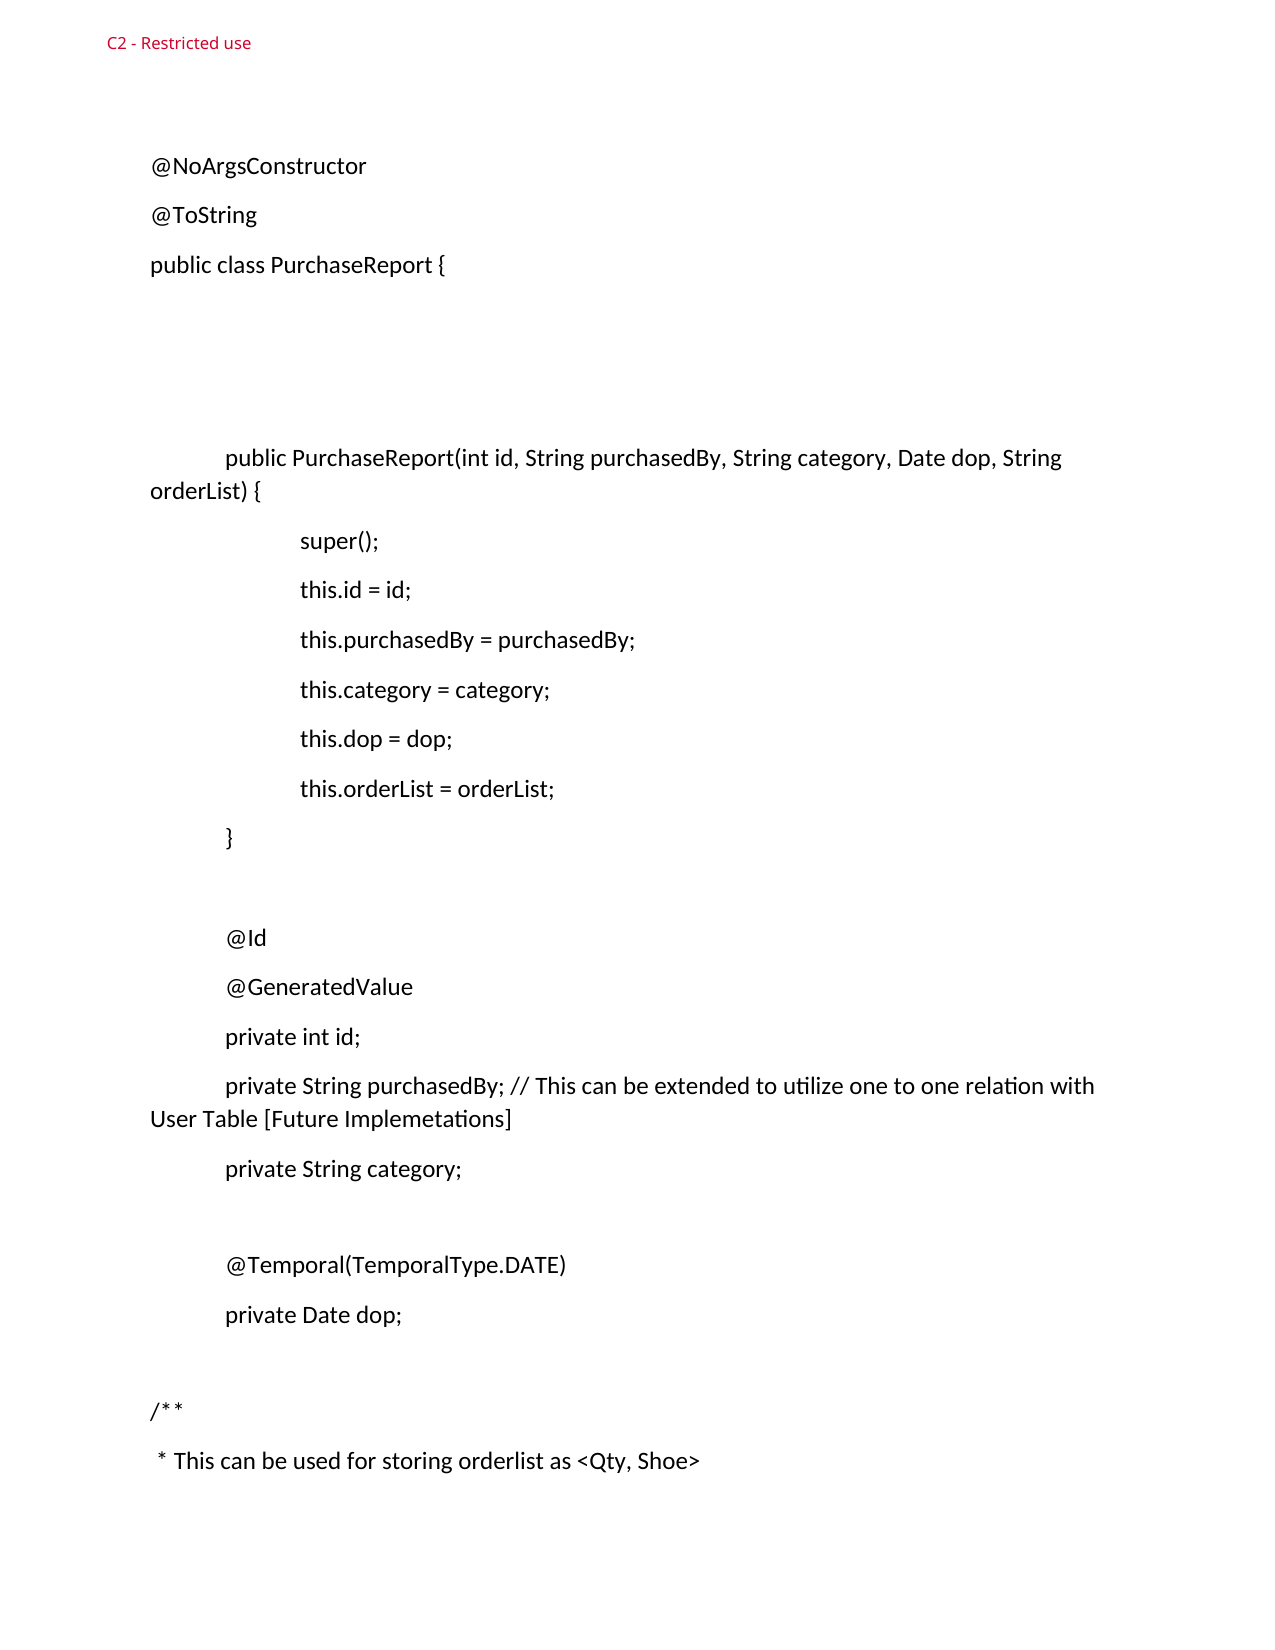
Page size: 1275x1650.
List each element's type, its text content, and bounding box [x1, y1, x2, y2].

text this.dop = dop; [150, 723, 1125, 754]
text @Temporal(TemporalType.DATE) [150, 1249, 1125, 1280]
text this.id = id; [150, 574, 1125, 605]
text /** [150, 1396, 1125, 1426]
text private String category; [150, 1153, 1125, 1183]
text } [150, 822, 1125, 853]
text @ToString [150, 199, 1125, 230]
text * This can be used for storing orderlist as <Qty, Shoe> [150, 1445, 1125, 1476]
text public PurchaseReport(int id, String purchasedBy, String category, Date dop, String orderList) { [150, 442, 1125, 506]
text private int id; [150, 1021, 1125, 1051]
text this.orderList = orderList; [150, 773, 1125, 803]
text super(); [150, 525, 1125, 556]
text @Id [150, 922, 1125, 952]
text private Date dop; [150, 1299, 1125, 1330]
text @GeneratedValue [150, 971, 1125, 1002]
text @NoArgsConstructor [150, 150, 1125, 181]
text this.purchasedBy = purchasedBy; [150, 624, 1125, 655]
text this.category = category; [150, 674, 1125, 704]
text public class PurchaseReport { [150, 249, 1125, 280]
text private String purchasedBy; // This can be extended to utilize one to one relation with User Table [Future Implemetations] [150, 1070, 1125, 1134]
